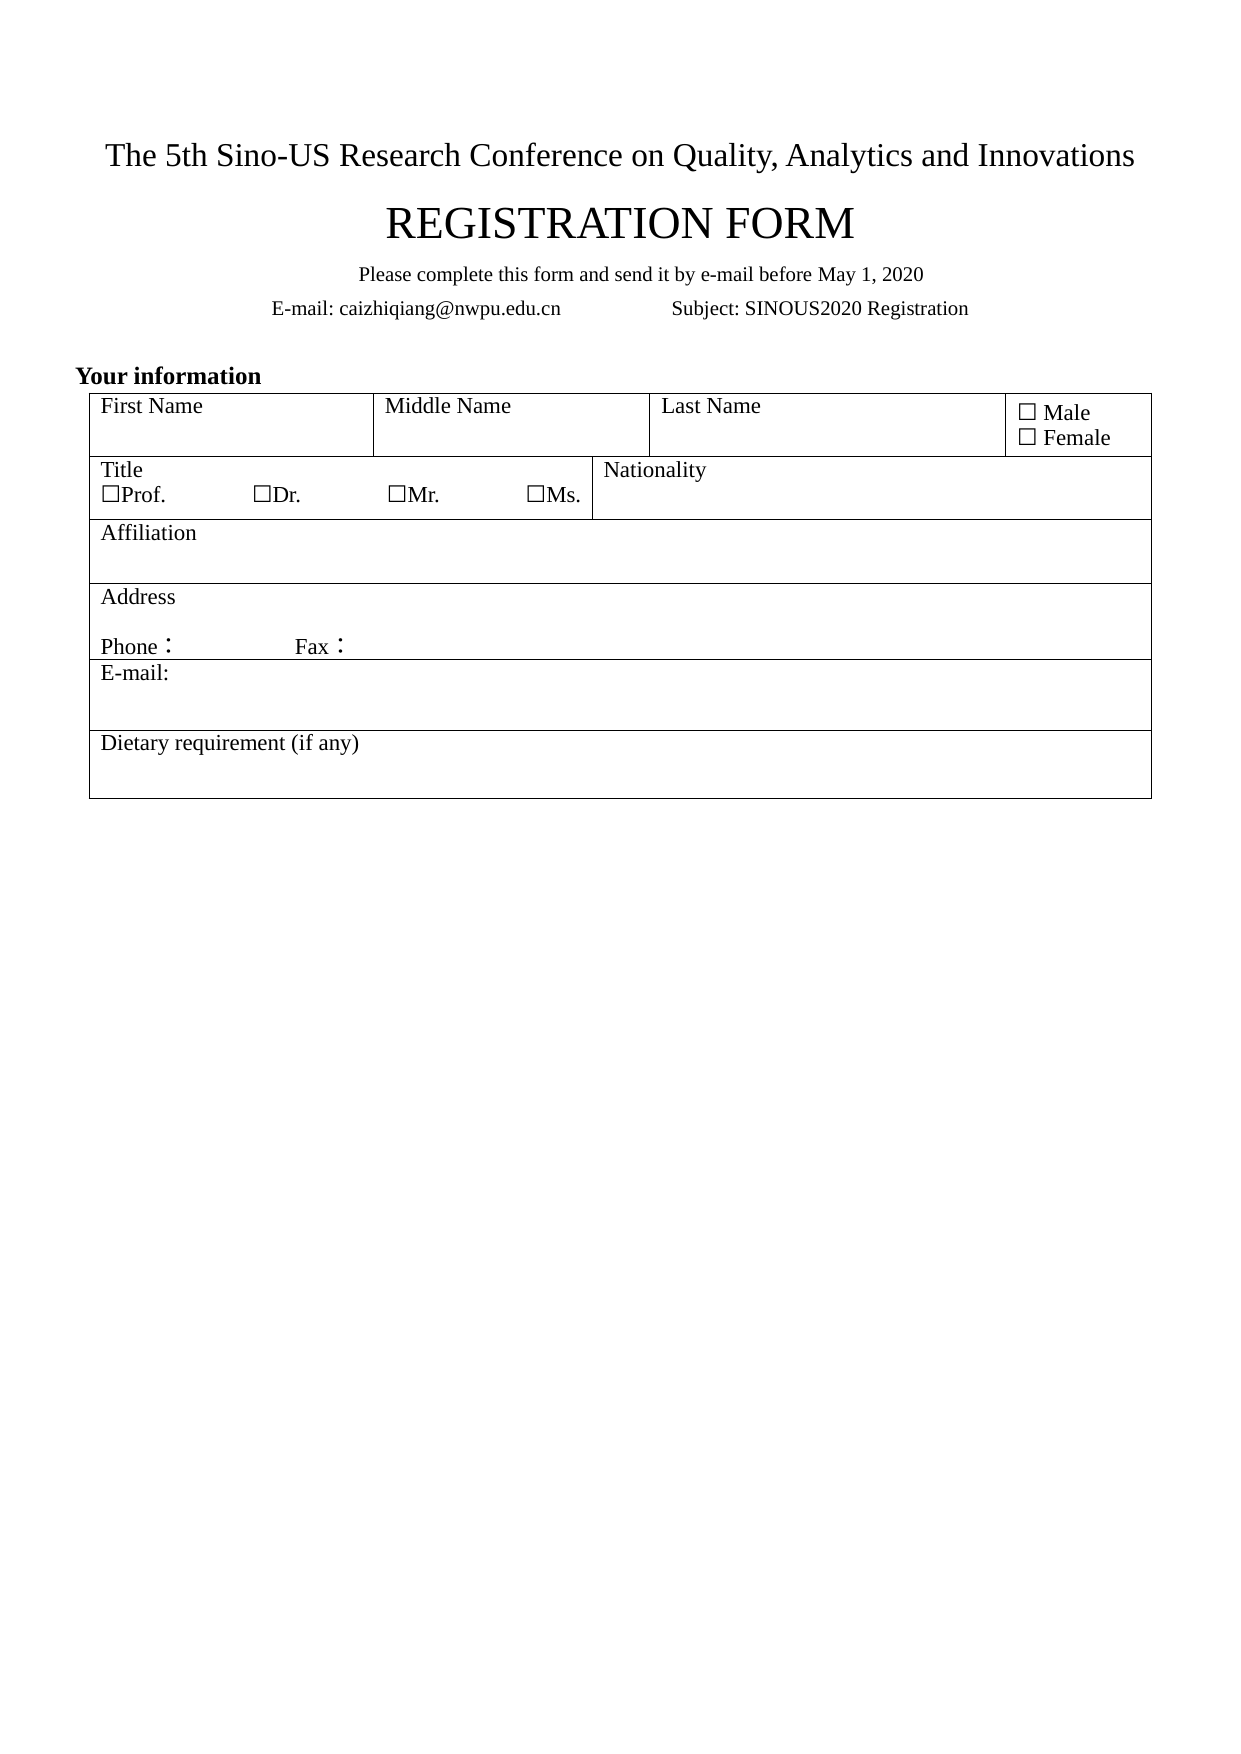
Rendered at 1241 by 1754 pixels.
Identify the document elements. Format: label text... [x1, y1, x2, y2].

table_header Middle Name [374, 394, 649, 456]
table_cell Affiliation [90, 520, 1151, 583]
table_cell Address Phone： Fax： [90, 584, 1151, 659]
text REGISTRATION FORM [75, 188, 1165, 256]
text The 5th Sino-US Research Conference on Quality, Analytics and Innovations [75, 120, 1165, 188]
table_cell Title ☐Prof. ☐Dr. ☐Mr. ☐Ms. [90, 457, 592, 519]
text Your information [75, 359, 1165, 393]
text E-mail: caizhiqiang@nwpu.edu.cn Subject: SINOUS2020 Registration [75, 291, 1165, 324]
table_header First Name [90, 394, 373, 456]
table_cell E-mail: [90, 660, 1151, 730]
table_cell Dietary requirement (if any) [90, 731, 1151, 798]
table_header Last Name [650, 394, 1005, 456]
table_cell Nationality [593, 457, 1151, 519]
table_header ☐ Male ☐ Female [1006, 394, 1151, 456]
text Please complete this form and send it by e-mail before May 1, 2020 [75, 256, 1165, 291]
